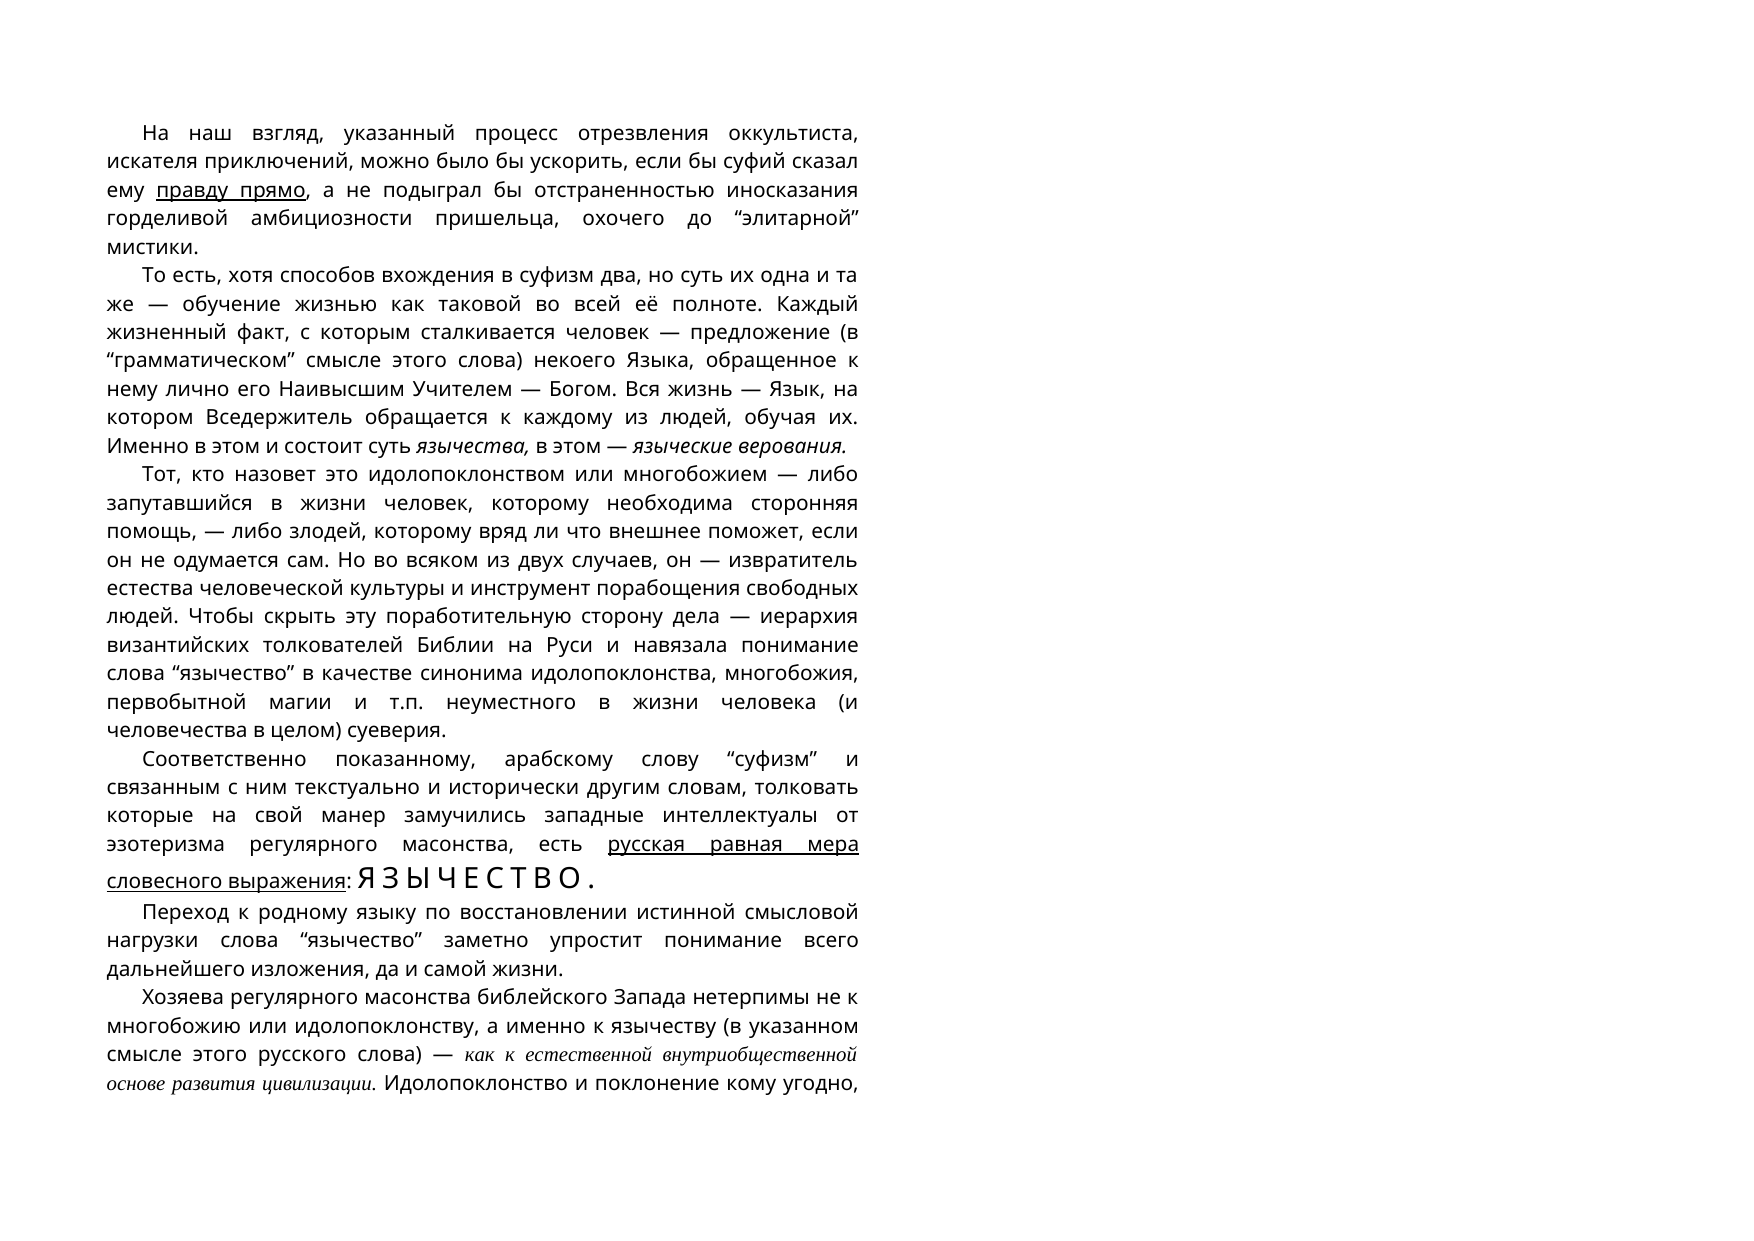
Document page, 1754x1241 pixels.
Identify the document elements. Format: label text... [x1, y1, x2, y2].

text Переход к родному языку по восстановлении истинной смысловой нагрузки слова “язычество” заметно упростит понимание всего дальнейшего изложения, да и самой жизни. [106, 897, 859, 982]
text Тот, кто назовет это идолопоклонством или многобожием — либо запутавшийся в жизни человек, которому необходима сторонняя помощь, — либо злодей, которому вряд ли что внешнее поможет, если он не одумается сам. Но во всяком из двух случаев, он — извратитель естества человеческой культуры и инструмент порабощения свободных людей. Чтобы скрыть эту поработительную сторону дела — иерархия византийских толкователей Библии на Руси и навязала понимание слова “язычество” в качестве синонима идолопоклонства, многобожия, первобытной магии и т.п. неуместного в жизни человека (и человечества в целом) суеверия. [106, 459, 859, 744]
text То есть, хотя способов вхождения в суфизм два, но суть их одна и та же — обучение жизнью как таковой во всей её полноте. Каждый жизненный факт, с которым сталкивается человек — предложение (в “грамматическом” смысле этого слова) некоего Языка, обращенное к нему лично его Наивысшим Учителем — Богом. Вся жизнь — Язык, на котором Вседержитель обращается к каждому из людей, обучая их. Именно в этом и состоит суть язычества, в этом — языческие верования. [106, 260, 859, 459]
text На наш взгляд, указанный процесс отрезвления оккультиста, искателя приключений, можно было бы ускорить, если бы суфий сказал ему правду прямо, а не подыграл бы отстраненностью иносказания горделивой амбициозности пришельца, охочего до “элитарной” мистики. [106, 118, 859, 260]
text Соответственно показанному, арабскому слову “суфизм” и связанным с ним текстуально и исторически другим словам, толковать которые на свой манер замучились западные интеллектуалы от эзотеризма регулярного масонства, есть русская равная мера словесного выражения: ЯЗЫЧЕСТВО. [106, 744, 859, 897]
